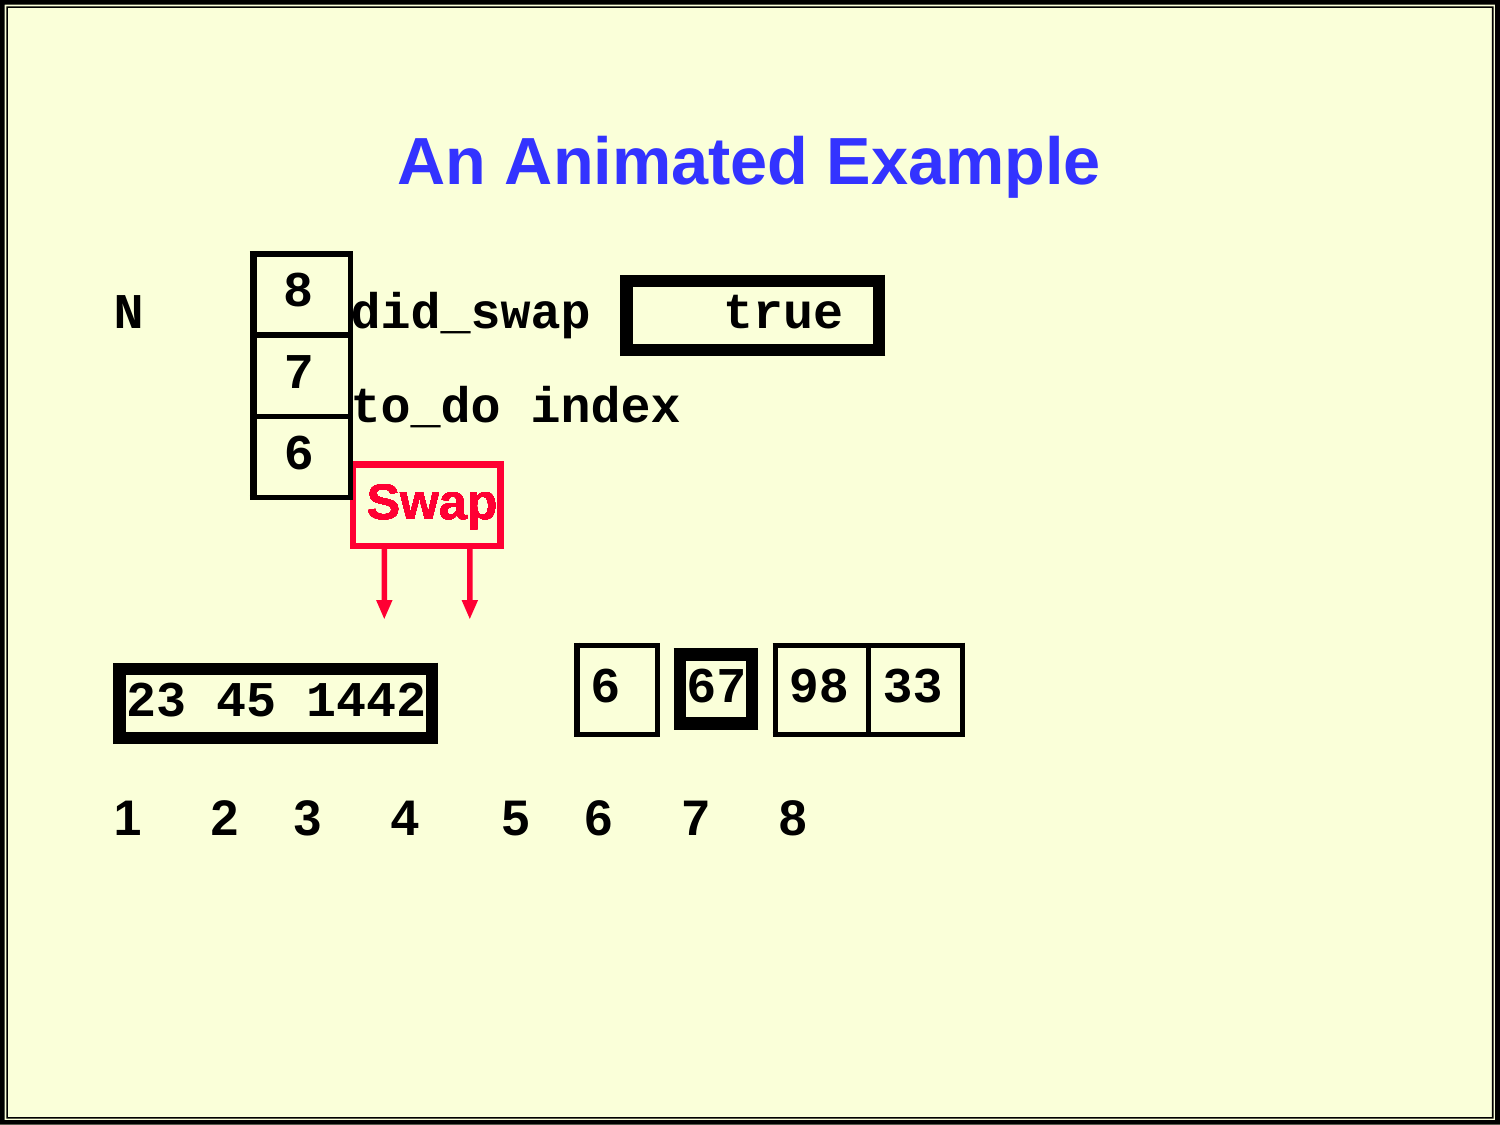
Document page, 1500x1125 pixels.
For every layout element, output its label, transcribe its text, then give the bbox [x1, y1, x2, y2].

table_header 6 [580, 648, 655, 732]
table_header 8 [257, 257, 348, 332]
table_cell 6 [257, 419, 348, 495]
table_cell 7 [257, 338, 348, 414]
table_header 67 [660, 643, 773, 732]
subtitle An Animated Example [113, 122, 1101, 198]
text 1 2 3 4 5 6 7 8 [113, 789, 1371, 846]
text N did_swap true to_do index [113, 274, 250, 437]
text 23 45 1442 [438, 662, 1371, 744]
text N did_swap true to_do index [353, 274, 1027, 437]
table_header 33 [871, 648, 960, 732]
table_header 98 [778, 648, 866, 732]
text 23 45 1442 [126, 675, 426, 732]
